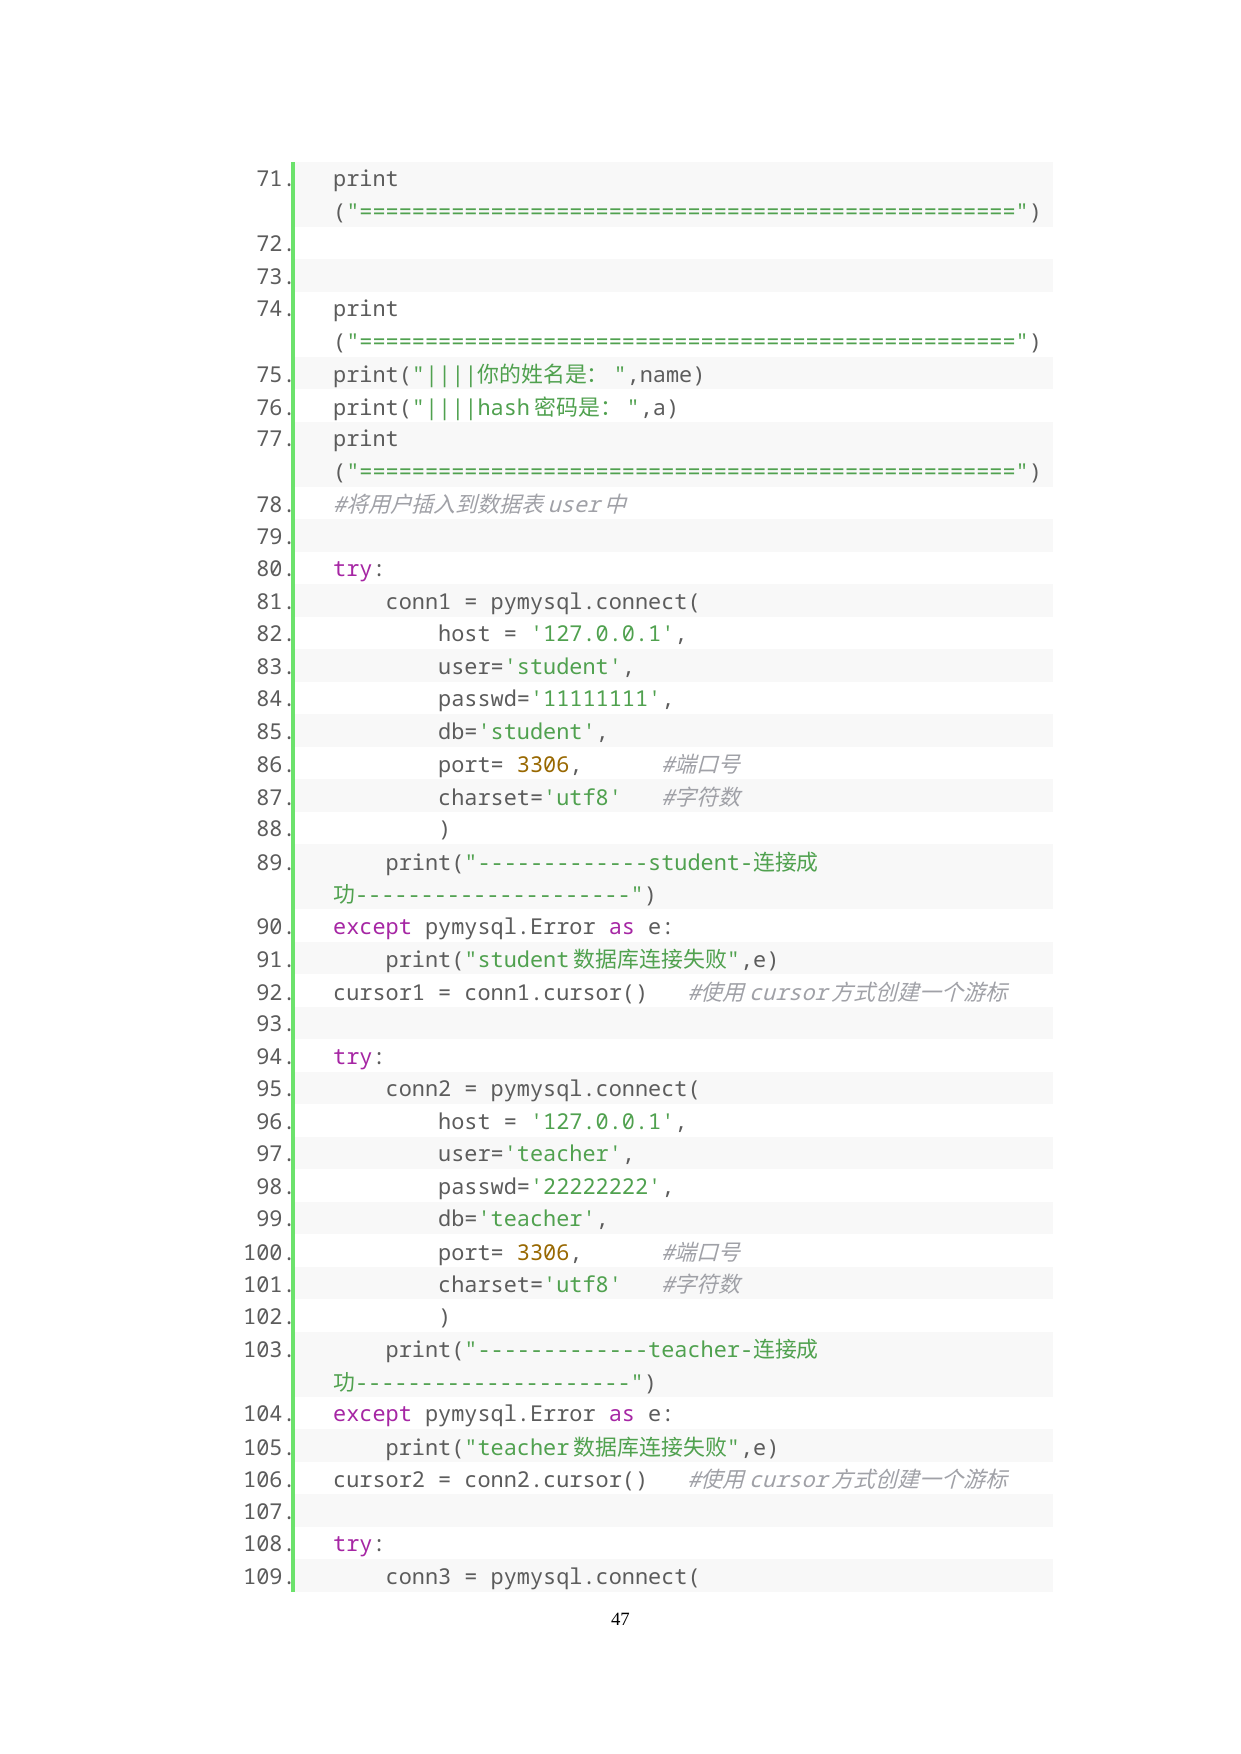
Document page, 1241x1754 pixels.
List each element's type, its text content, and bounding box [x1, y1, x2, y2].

list print("==================================================") [295, 422, 1053, 487]
list print("-------------teacher-连接成功---------------------") [295, 1332, 1053, 1397]
list cursor2 = conn2.cursor() #使用cursor方式创建一个游标 [295, 1462, 1053, 1494]
list except pymysql.Error as e: [295, 909, 1053, 942]
list try: [295, 552, 1053, 584]
list port= 3306, #端口号 [295, 747, 1053, 779]
list try: [295, 1039, 1053, 1072]
list passwd='22222222', [295, 1169, 1053, 1202]
list host = '127.0.0.1', [295, 1104, 1053, 1137]
list print("==================================================") [295, 162, 1053, 227]
list db='teacher', [295, 1202, 1053, 1234]
list print("||||你的姓名是： ",name) [295, 357, 1053, 389]
list print("||||hash密码是： ",a) [295, 389, 1053, 422]
list ) [295, 1299, 1053, 1332]
list cursor1 = conn1.cursor() #使用cursor方式创建一个游标 [295, 974, 1053, 1007]
list try: [295, 1527, 1053, 1559]
list except pymysql.Error as e: [295, 1397, 1053, 1429]
list #将用户插入到数据表user中 [295, 487, 1053, 519]
list port= 3306, #端口号 [295, 1234, 1053, 1267]
list conn2 = pymysql.connect( [295, 1072, 1053, 1104]
list ) [295, 812, 1053, 844]
list host = '127.0.0.1', [295, 617, 1053, 649]
list user='teacher', [295, 1137, 1053, 1169]
list print("-------------student-连接成功---------------------") [295, 844, 1053, 909]
list passwd='11111111', [295, 682, 1053, 714]
list charset='utf8' #字符数 [295, 1267, 1053, 1299]
list print("==================================================") [295, 292, 1053, 357]
list conn1 = pymysql.connect( [295, 584, 1053, 617]
list user='student', [295, 649, 1053, 682]
list charset='utf8' #字符数 [295, 779, 1053, 812]
list conn3 = pymysql.connect( [295, 1559, 1053, 1592]
list print("student数据库连接失败",e) [295, 942, 1053, 974]
list print("teacher数据库连接失败",e) [295, 1429, 1053, 1462]
list db='student', [295, 714, 1053, 747]
